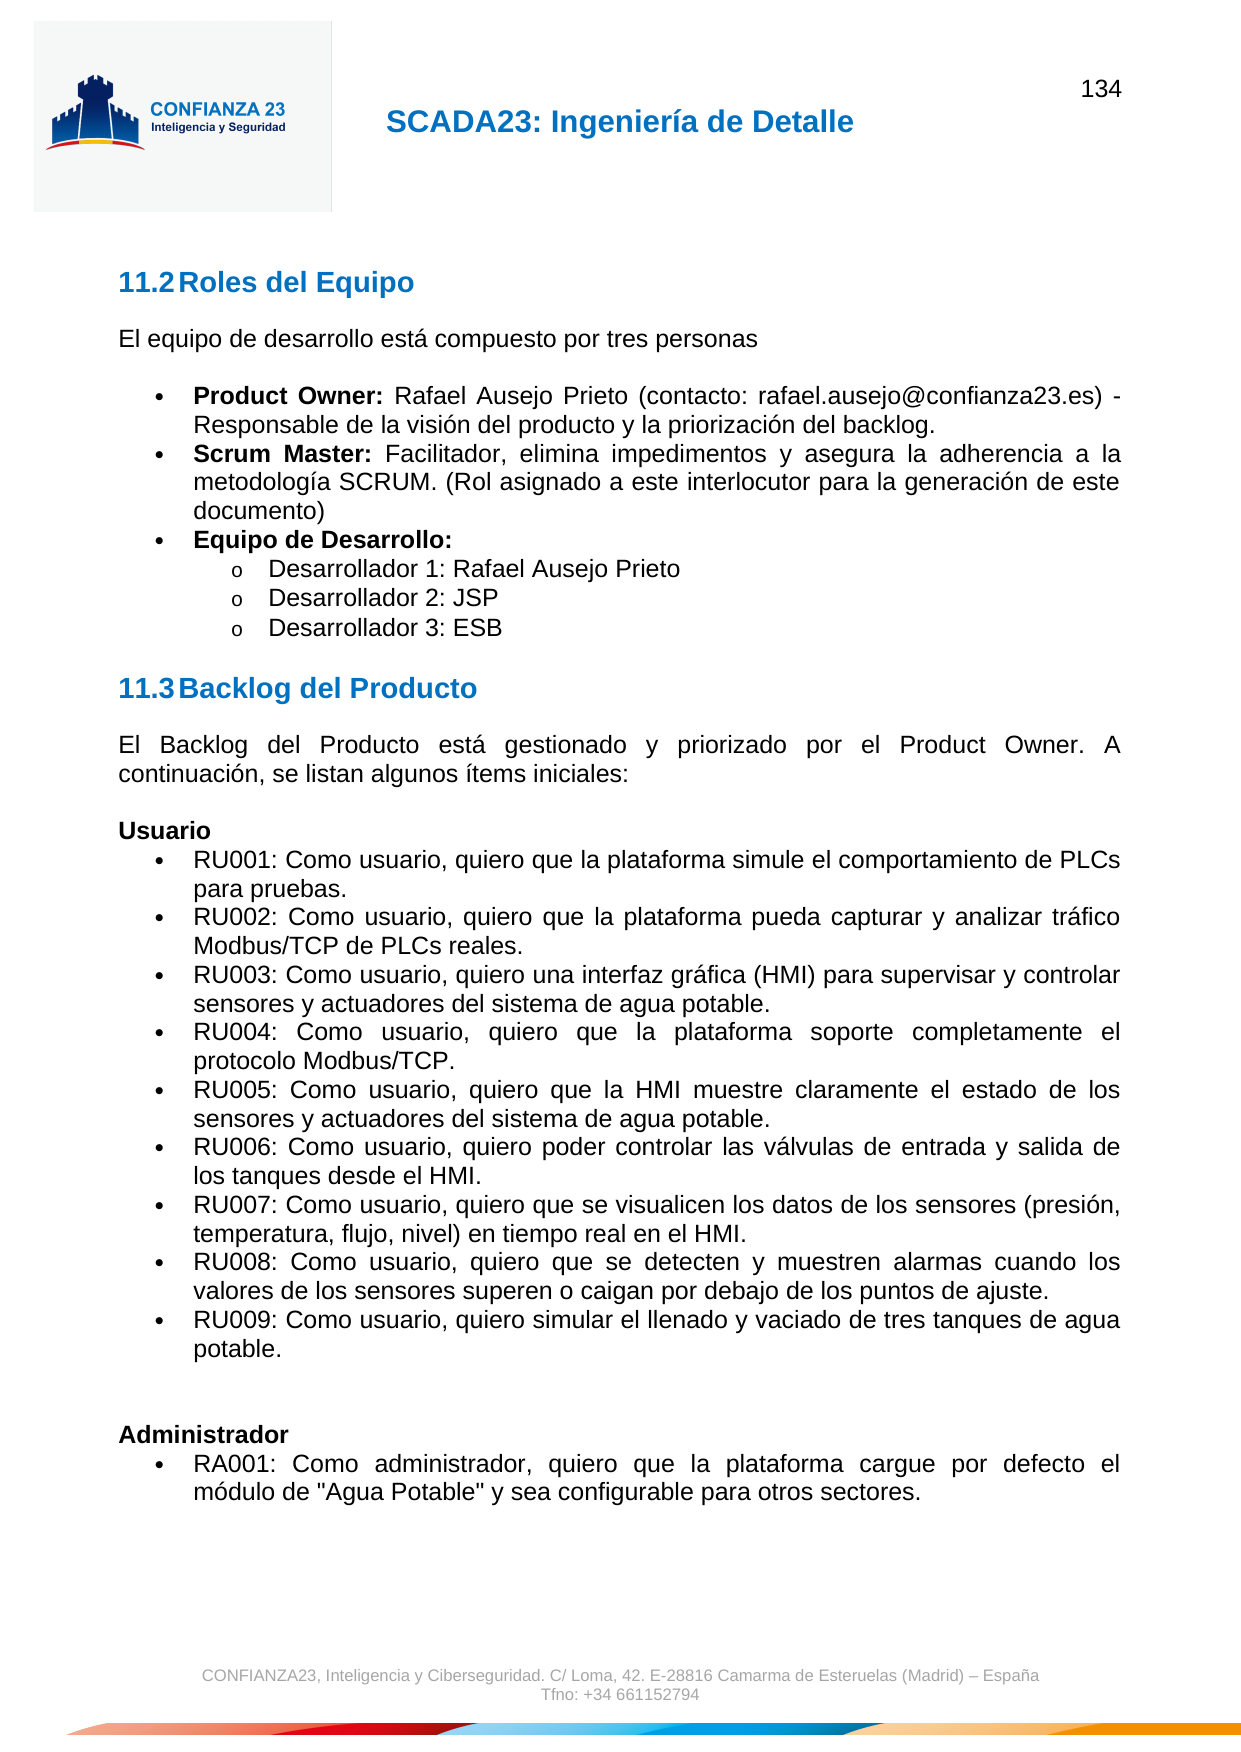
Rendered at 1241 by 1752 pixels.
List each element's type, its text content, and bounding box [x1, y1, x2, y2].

text El Backlog del Producto está gestionado y priorizado por el Product Owner. A continuación, se listan algunos ítems iniciales: [118, 730, 1122, 787]
picture [33, 21, 368, 212]
list RU003: Como usuario, quiero una interfaz gráfica (HMI) para supervisar y controlar sensores y actuadores del sistema de agua potable. [156, 960, 1122, 1017]
subtitle Roles del Equipo [118, 265, 1122, 298]
list Scrum Master: Facilitador, elimina impedimentos y asegura la adherencia a la metodología SCRUM. (Rol asignado a este interlocutor para la generación de este documento) [156, 438, 1122, 525]
text Usuario [118, 816, 1122, 845]
list RU009: Como usuario, quiero simular el llenado y vaciado de tres tanques de agua potable. [156, 1305, 1122, 1362]
picture [0, 1723, 669, 1735]
picture [847, 1723, 1241, 1735]
list Equipo de Desarrollo: [156, 525, 1122, 553]
list RU004: Como usuario, quiero que la plataforma soporte completamente el protocolo Modbus/TCP. [156, 1017, 1122, 1075]
list RU001: Como usuario, quiero que la plataforma simule el comportamiento de PLCs para pruebas. [156, 845, 1122, 902]
list RU008: Como usuario, quiero que se detecten y muestren alarmas cuando los valores de los sensores superen o caigan por debajo de los puntos de ajuste. [156, 1247, 1122, 1305]
list RA001: Como administrador, quiero que la plataforma cargue por defecto el módulo de "Agua Potable" y sea configurable para otros sectores. [156, 1449, 1122, 1506]
list Desarrollador 2: JSP [231, 583, 1122, 613]
list Desarrollador 1: Rafael Ausejo Prieto [231, 553, 1122, 583]
text El equipo de desarrollo está compuesto por tres personas [118, 323, 1122, 352]
list Product Owner: Rafael Ausejo Prieto (contacto: rafael.ausejo@confianza23.es) - Responsable de la visión del producto y la priorización del backlog. [156, 381, 1122, 438]
list Desarrollador 3: ESB [231, 613, 1122, 643]
text Administrador [118, 1420, 1122, 1449]
list RU002: Como usuario, quiero que la plataforma pueda capturar y analizar tráfico Modbus/TCP de PLCs reales. [156, 902, 1122, 960]
list RU007: Como usuario, quiero que se visualicen los datos de los sensores (presión, temperatura, flujo, nivel) en tiempo real en el HMI. [156, 1190, 1122, 1247]
list RU005: Como usuario, quiero que la HMI muestre claramente el estado de los sensores y actuadores del sistema de agua potable. [156, 1075, 1122, 1132]
list RU006: Como usuario, quiero poder controlar las válvulas de entrada y salida de los tanques desde el HMI. [156, 1132, 1122, 1190]
subtitle Backlog del Producto [118, 671, 1122, 705]
